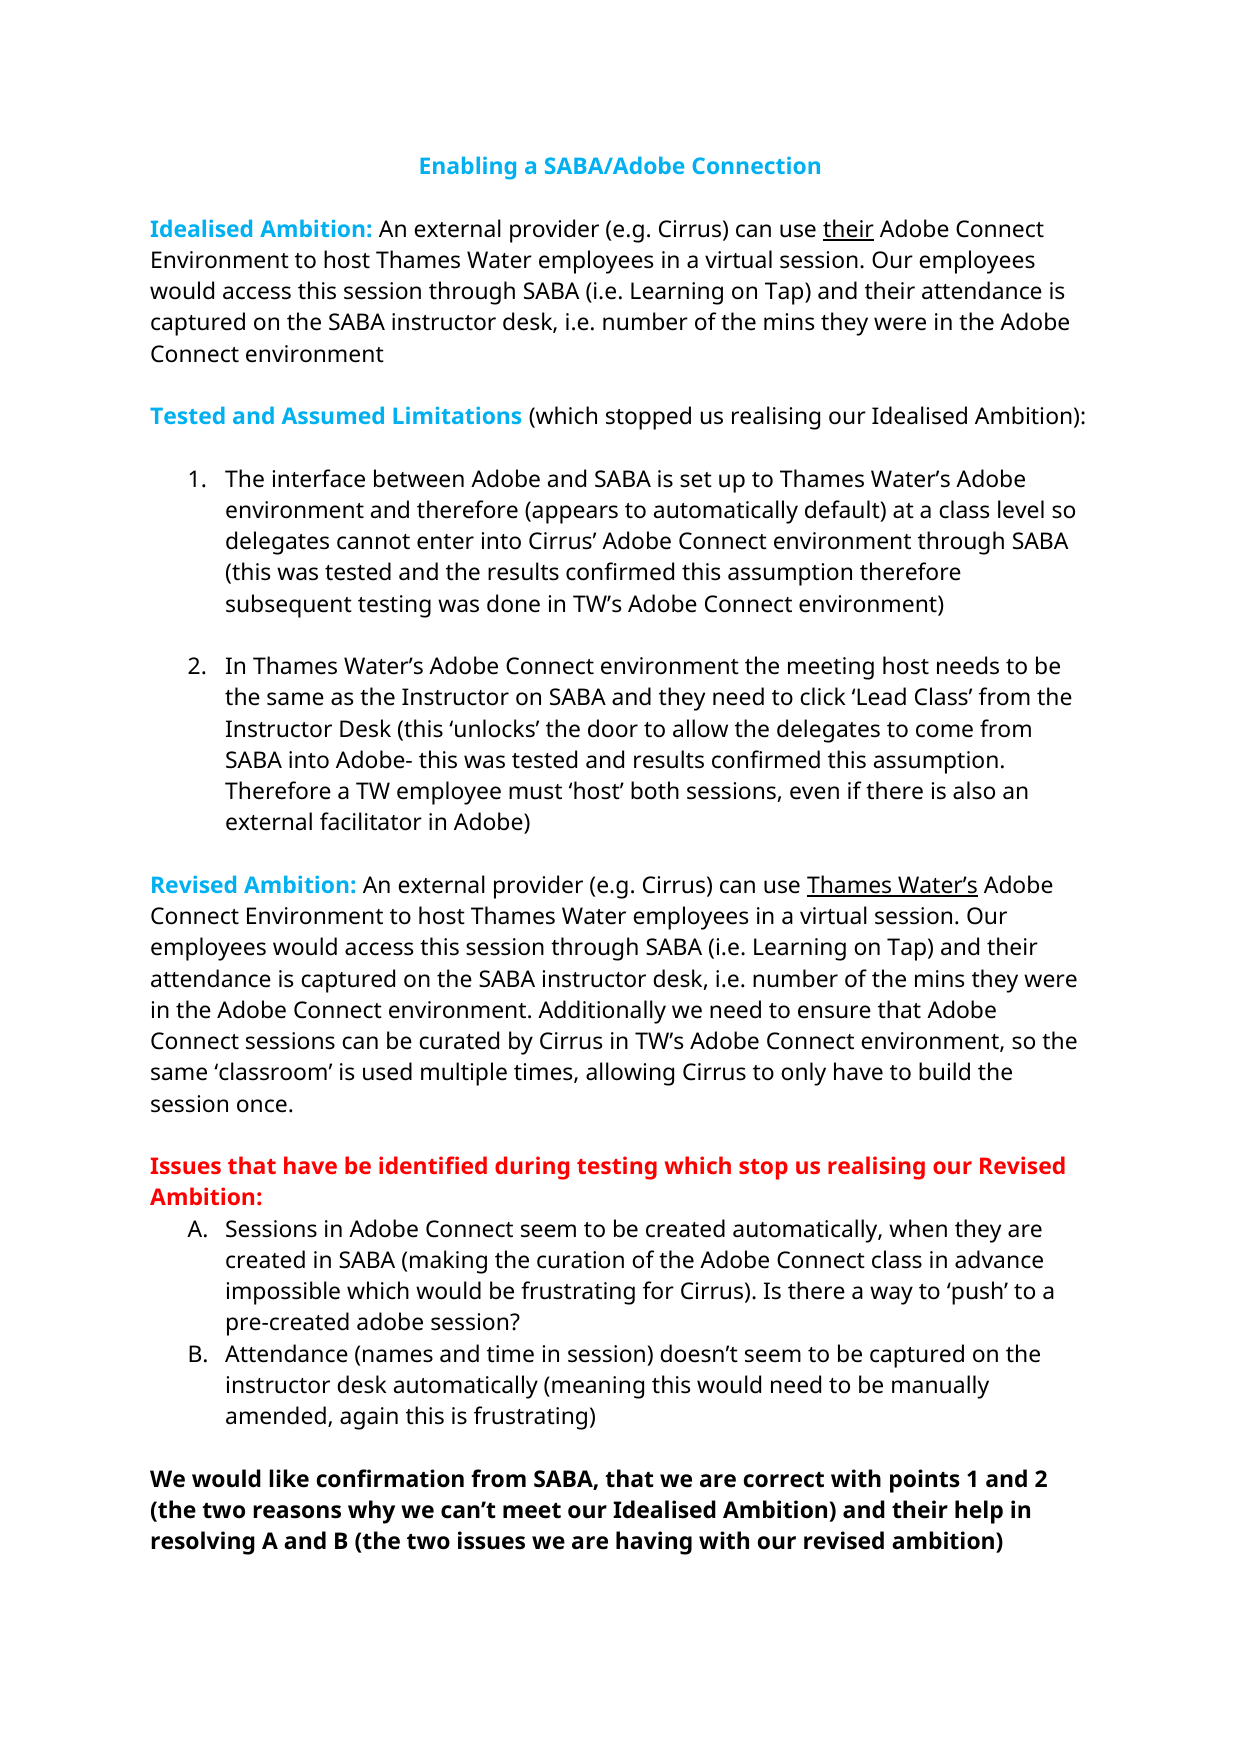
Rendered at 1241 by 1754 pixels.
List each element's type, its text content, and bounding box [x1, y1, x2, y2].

text Tested and Assumed Limitations (which stopped us realising our Idealised Ambition): [150, 400, 1090, 431]
list The interface between Adobe and SABA is set up to Thames Water’s Adobe environment and therefore (appears to automatically default) at a class level so delegates cannot enter into Cirrus’ Adobe Connect environment through SABA (this was tested and the results confirmed this assumption therefore subsequent testing was done in TW’s Adobe Connect environment) [187, 462, 1090, 619]
text Idealised Ambition: An external provider (e.g. Cirrus) can use their Adobe Connect Environment to host Thames Water employees in a virtual session. Our employees would access this session through SABA (i.e. Learning on Tap) and their attendance is captured on the SABA instructor desk, i.e. number of the mins they were in the Adobe Connect environment [150, 212, 1090, 369]
list In Thames Water’s Adobe Connect environment the meeting host needs to be the same as the Instructor on SABA and they need to click ‘Lead Class’ from the Instructor Desk (this ‘unlocks’ the door to allow the delegates to come from SABA into Adobe- this was tested and results confirmed this assumption. Therefore a TW employee must ‘host’ both sessions, even if there is also an external facilitator in Adobe) [187, 650, 1090, 837]
text Issues that have be identified during testing which stop us realising our Revised Ambition: [150, 1150, 1090, 1212]
text We would like confirmation from SABA, that we are correct with points 1 and 2 (the two reasons why we can’t meet our Idealised Ambition) and their help in resolving A and B (the two issues we are having with our revised ambition) [150, 1462, 1090, 1556]
text Enabling a SABA/Adobe Connection [150, 150, 1090, 181]
list Attendance (names and time in session) doesn’t seem to be captured on the instructor desk automatically (meaning this would need to be manually amended, again this is frustrating) [187, 1337, 1090, 1431]
list Sessions in Adobe Connect seem to be created automatically, when they are created in SABA (making the curation of the Adobe Connect class in advance impossible which would be frustrating for Cirrus). Is there a way to ‘push’ to a pre-created adobe session? [187, 1212, 1090, 1337]
text Revised Ambition: An external provider (e.g. Cirrus) can use Thames Water’s Adobe Connect Environment to host Thames Water employees in a virtual session. Our employees would access this session through SABA (i.e. Learning on Tap) and their attendance is captured on the SABA instructor desk, i.e. number of the mins they were in the Adobe Connect environment. Additionally we need to ensure that Adobe Connect sessions can be curated by Cirrus in TW’s Adobe Connect environment, so the same ‘classroom’ is used multiple times, allowing Cirrus to only have to build the session once. [150, 869, 1090, 1119]
